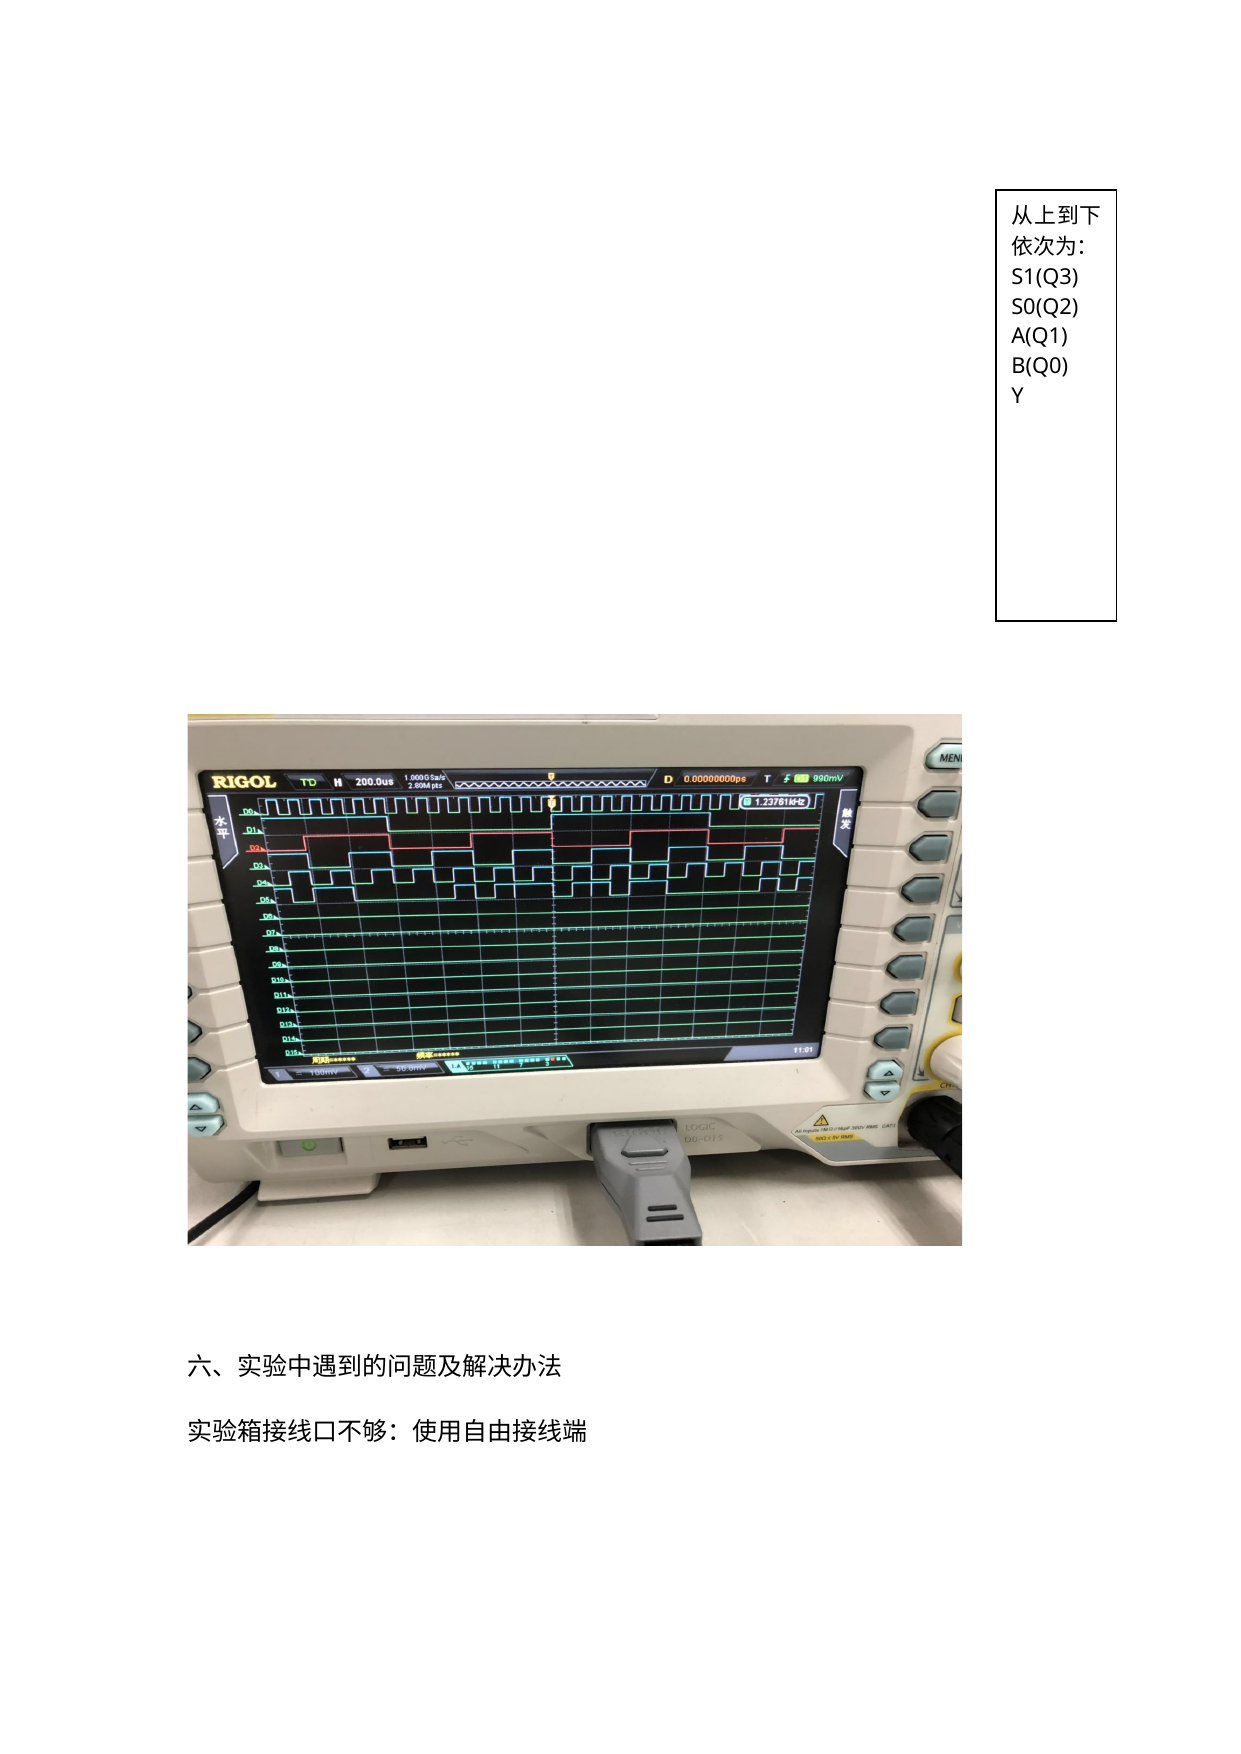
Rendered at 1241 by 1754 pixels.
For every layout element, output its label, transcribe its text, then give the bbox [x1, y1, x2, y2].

picture [187, 714, 963, 1246]
list 实验中遇到的问题及解决办法 [187, 1332, 1053, 1397]
text 实验箱接线口不够：使用自由接线端 [187, 1397, 1053, 1462]
